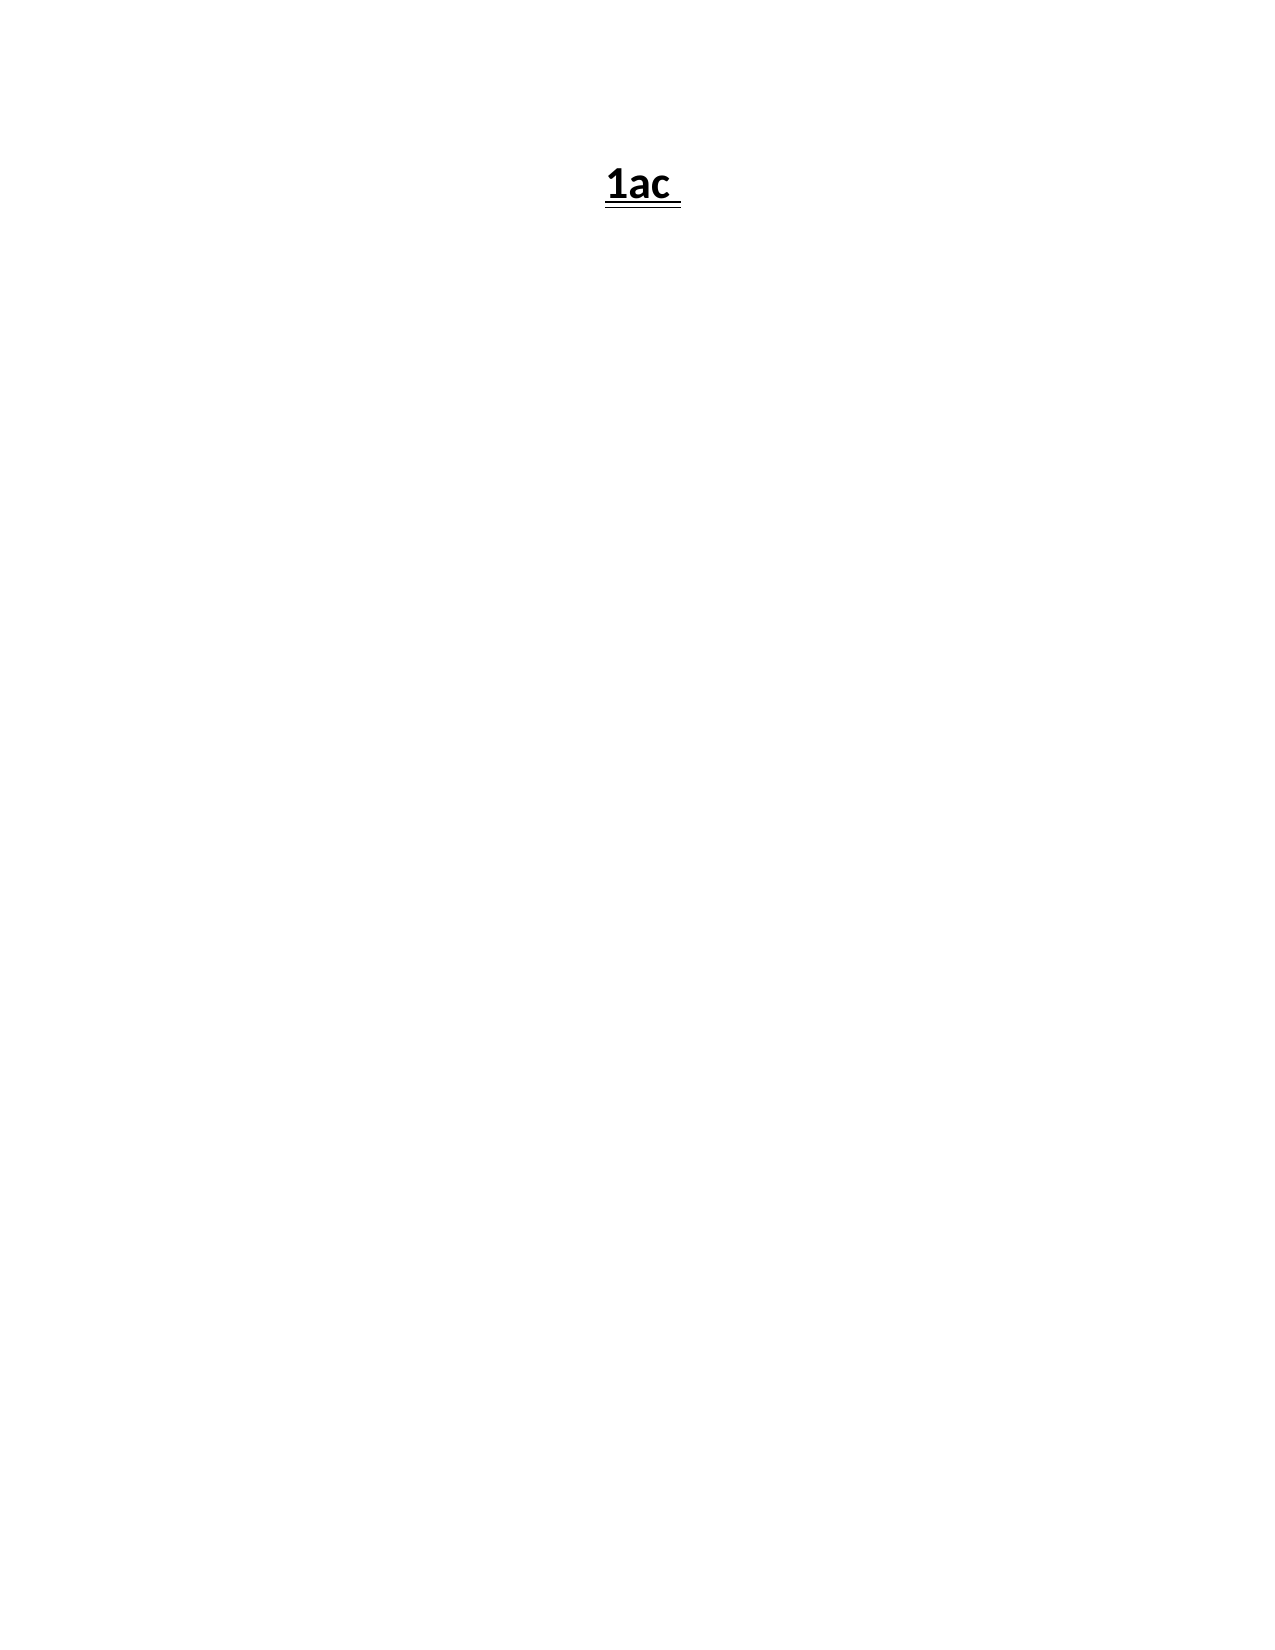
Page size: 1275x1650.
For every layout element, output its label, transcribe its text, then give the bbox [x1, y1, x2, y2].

subtitle 1ac [150, 154, 1125, 210]
